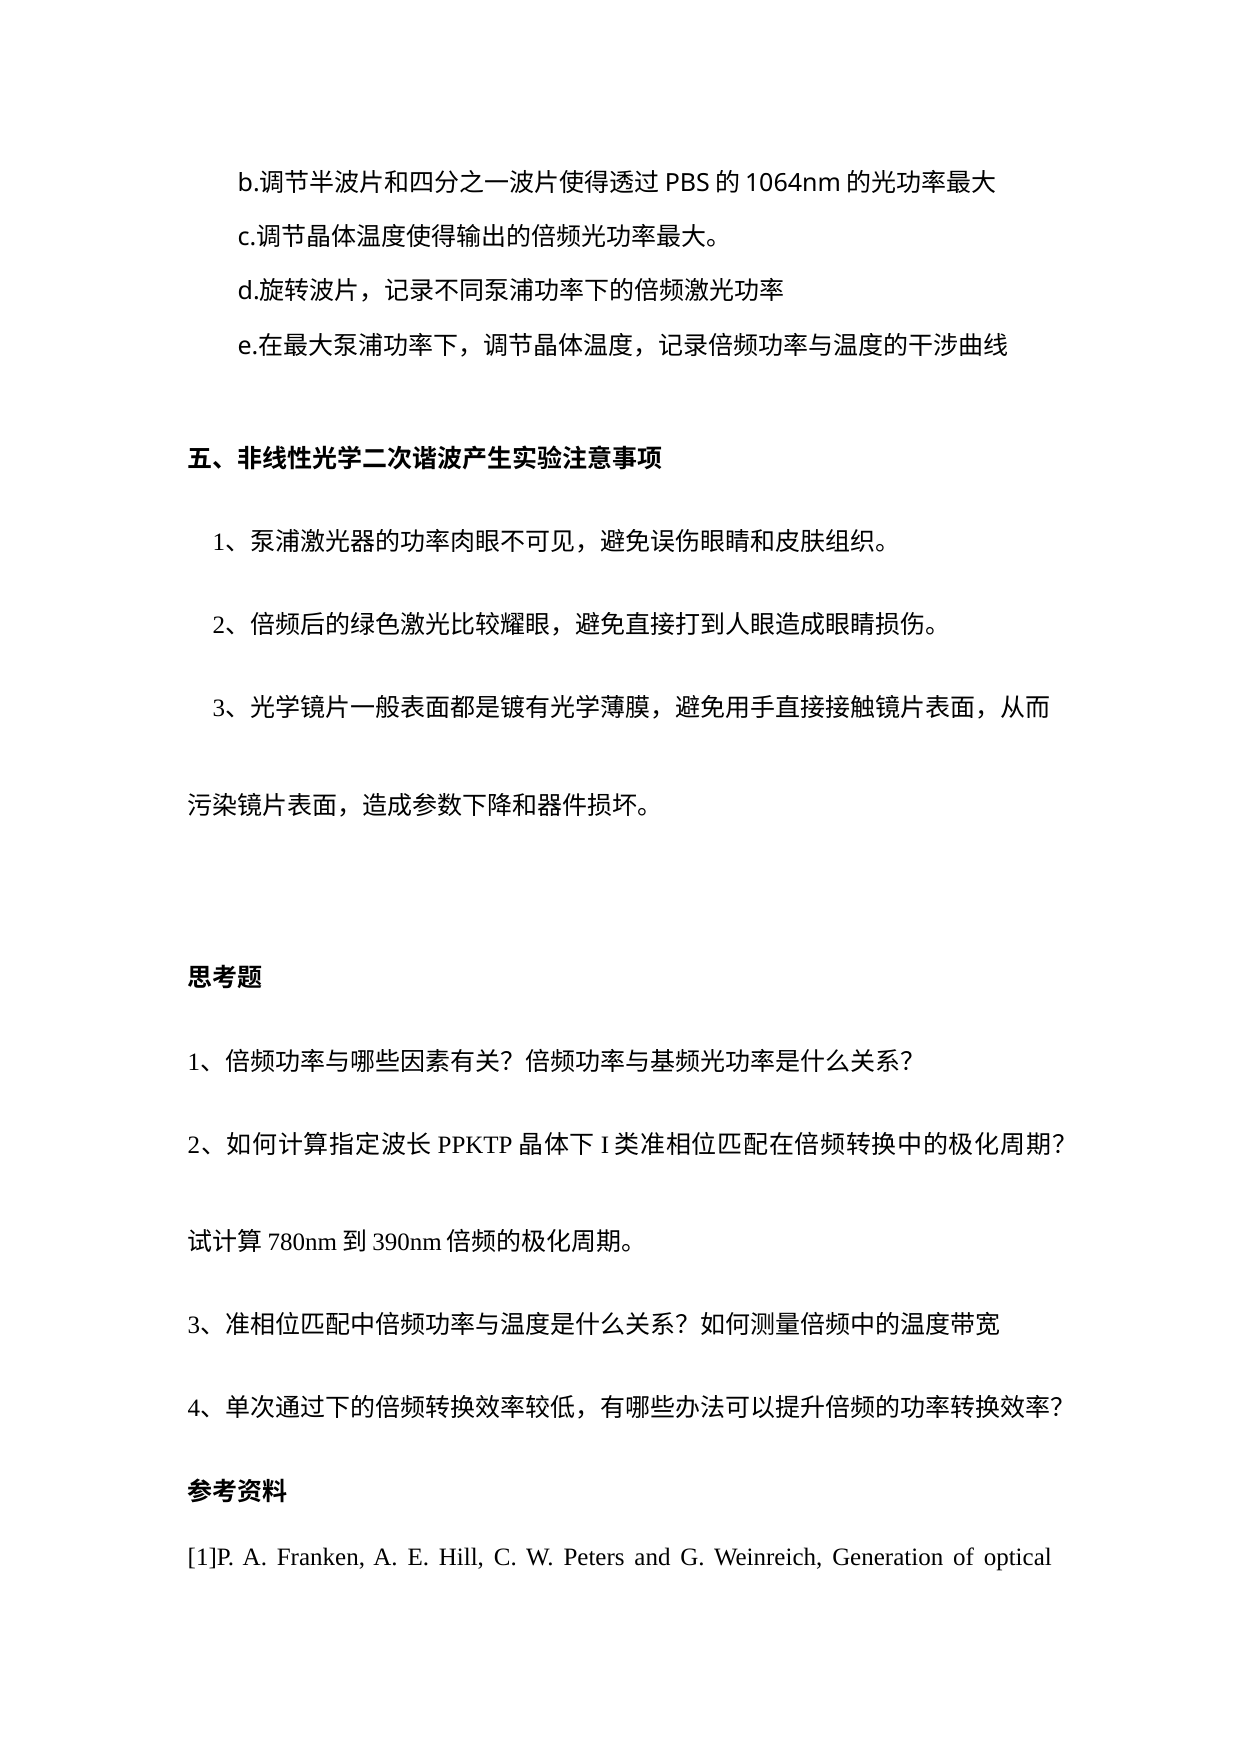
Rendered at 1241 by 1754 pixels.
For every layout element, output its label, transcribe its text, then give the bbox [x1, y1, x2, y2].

text 3、光学镜片一般表面都是镀有光学薄膜，避免用手直接接触镜片表面，从而污染镜片表面，造成参数下降和器件损坏。 [187, 673, 1053, 836]
text 参考资料 [187, 1457, 1053, 1522]
text 思考题 [187, 943, 1053, 1008]
text 1、泵浦激光器的功率肉眼不可见，避免误伤眼睛和皮肤组织。 [187, 507, 1053, 572]
text d.旋转波片，记录不同泵浦功率下的倍频激光功率 [187, 271, 1053, 307]
text 4、单次通过下的倍频转换效率较低，有哪些办法可以提升倍频的功率转换效率？ [187, 1373, 1053, 1438]
text 2、如何计算指定波长PPKTP晶体下I类准相位匹配在倍频转换中的极化周期？试计算780nm到390nm倍频的极化周期。 [187, 1110, 1053, 1272]
text 2、倍频后的绿色激光比较耀眼，避免直接打到人眼造成眼睛损伤。 [187, 590, 1053, 655]
text 3、准相位匹配中倍频功率与温度是什么关系？如何测量倍频中的温度带宽 [187, 1290, 1053, 1355]
text e.在最大泵浦功率下，调节晶体温度，记录倍频功率与温度的干涉曲线 [187, 325, 1053, 361]
text 1、倍频功率与哪些因素有关？倍频功率与基频光功率是什么关系？ [187, 1027, 1053, 1092]
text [187, 1540, 1053, 1572]
text 五、非线性光学二次谐波产生实验注意事项 [187, 424, 1053, 489]
text c.调节晶体温度使得输出的倍频光功率最大。 [187, 216, 1053, 253]
text b.调节半波片和四分之一波片使得透过PBS的1064nm的光功率最大 [187, 162, 1053, 198]
